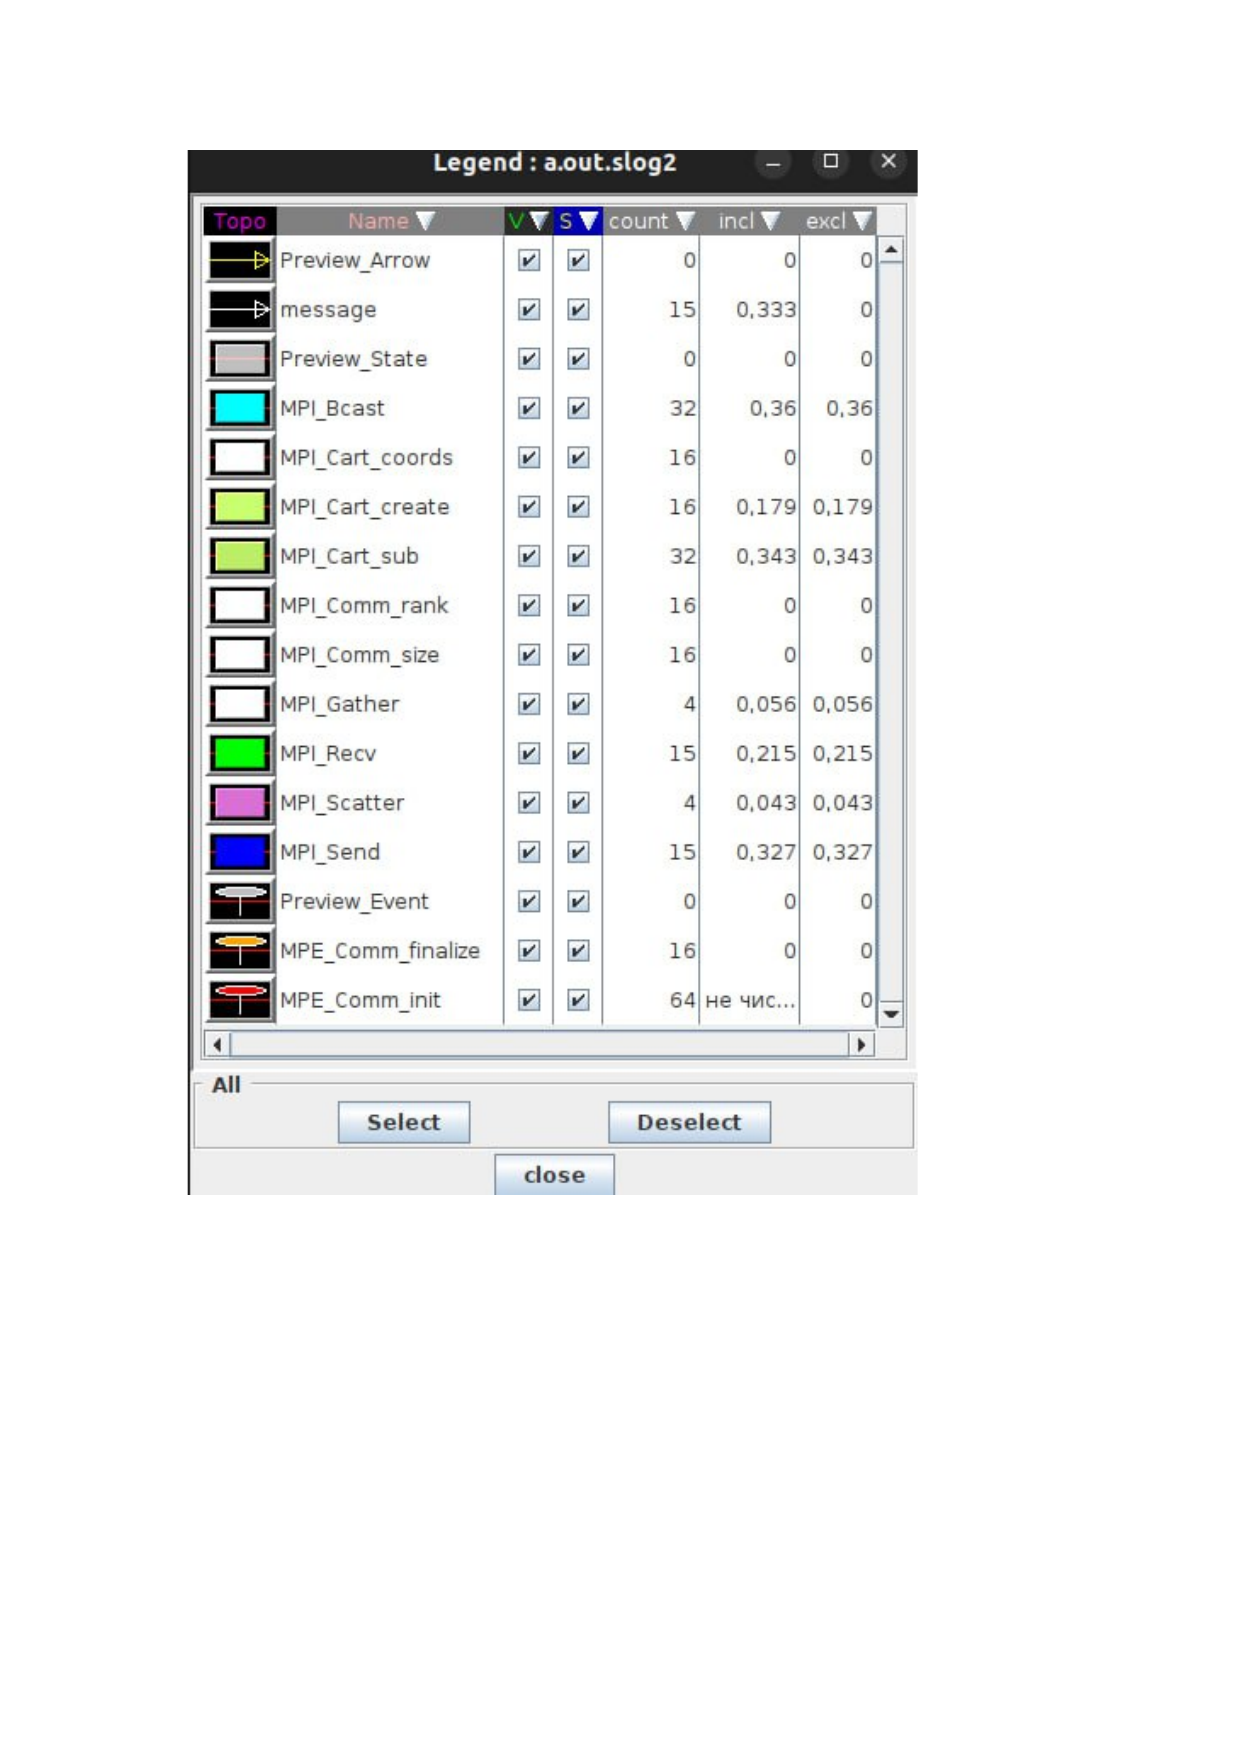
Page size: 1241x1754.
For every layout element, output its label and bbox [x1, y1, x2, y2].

picture [187, 150, 918, 1195]
